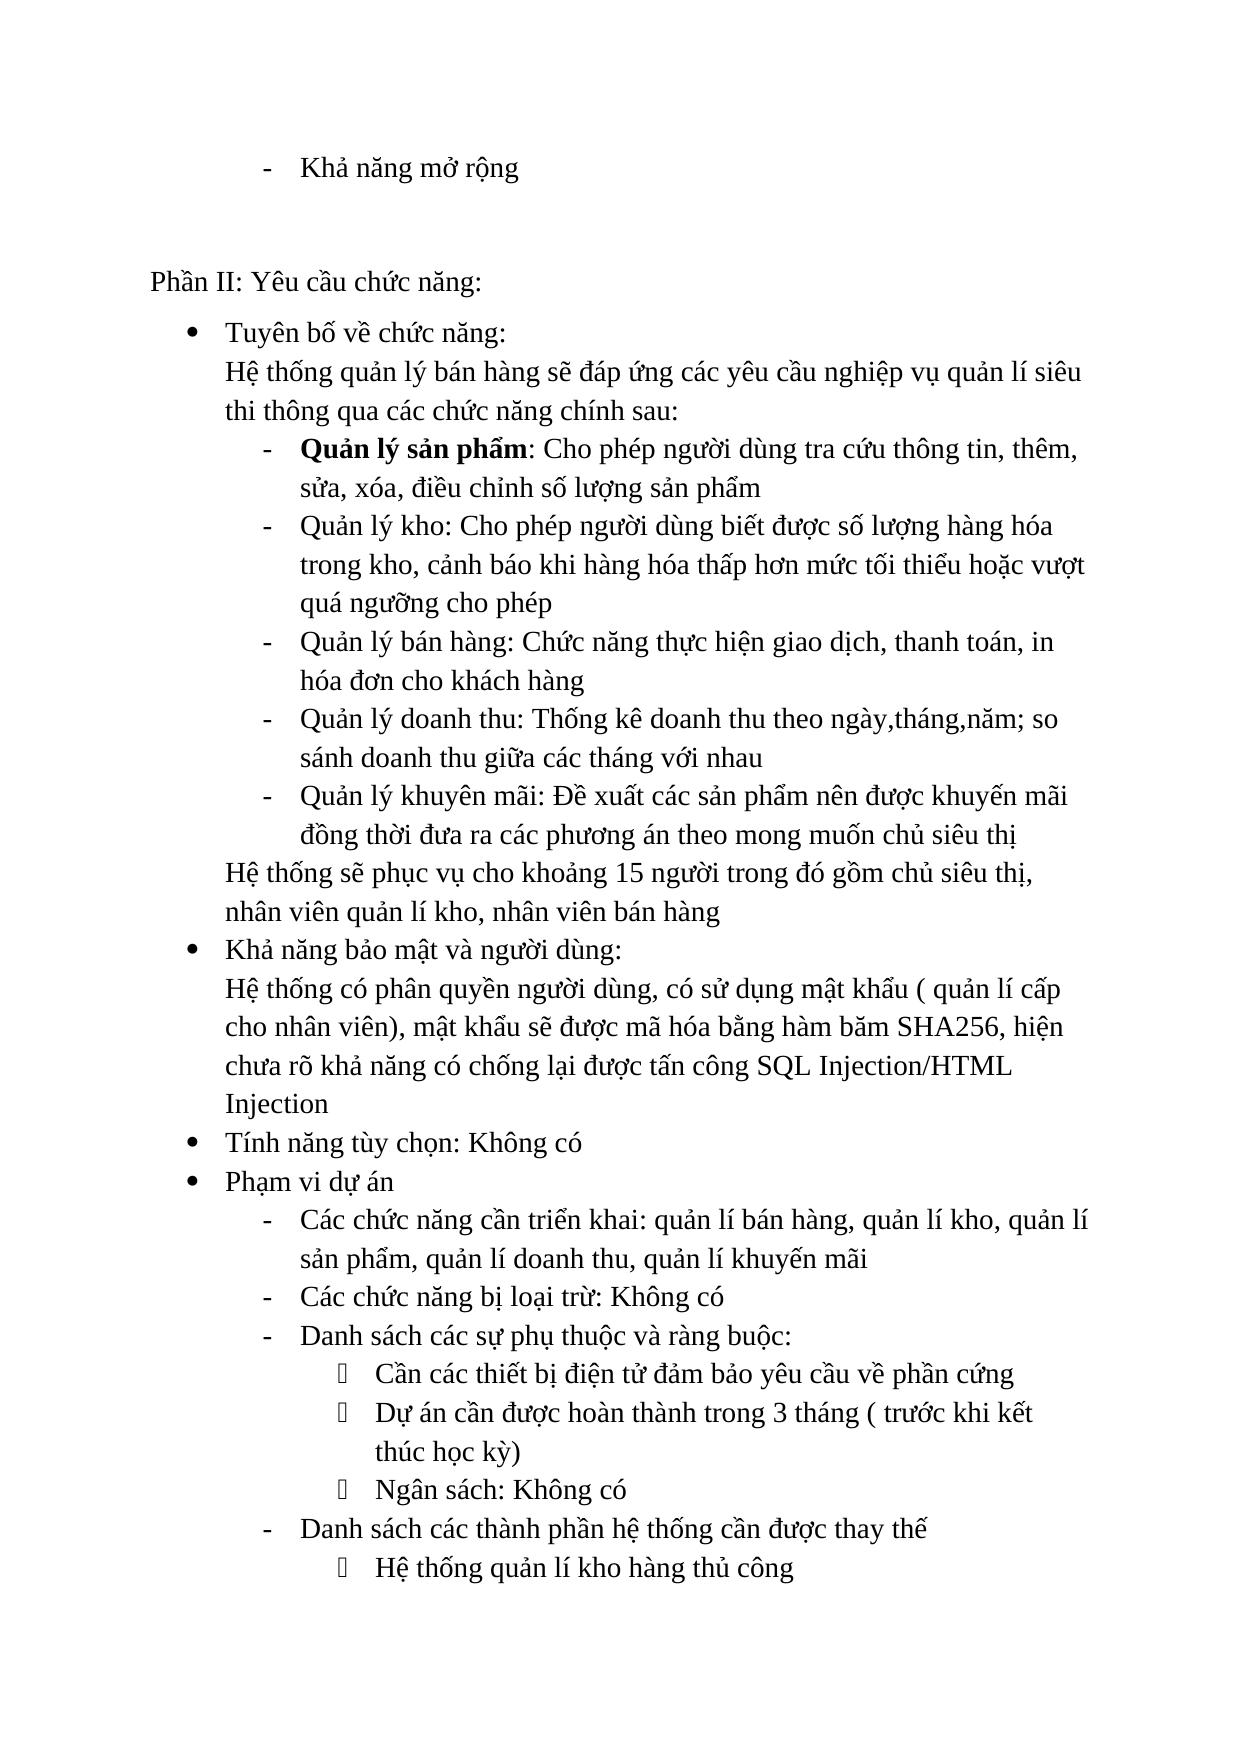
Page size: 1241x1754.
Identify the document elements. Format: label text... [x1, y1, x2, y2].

list Khả năng bảo mật và người dùng: [187, 932, 1090, 966]
list Tính năng tùy chọn: Không có [187, 1125, 1090, 1159]
subtitle Phần II: Yêu cầu chức năng: [150, 264, 1090, 298]
list Tuyên bố về chức năng: [187, 316, 1090, 349]
list Quản lý khuyên mãi: Đề xuất các sản phẩm nên được khuyến mãi đồng thời đưa ra các phương án theo mong muốn chủ siêu thị [262, 778, 1090, 850]
list Phạm vi dự án [187, 1164, 1090, 1197]
text Hệ thống sẽ phục vụ cho khoảng 15 người trong đó gồm chủ siêu thị, nhân viên quản lí kho, nhân viên bán hàng [225, 855, 1090, 927]
text Hệ thống quản lý bán hàng sẽ đáp ứng các yêu cầu nghiệp vụ quản lí siêu thi thông qua các chức năng chính sau: [225, 354, 1090, 426]
list Quản lý bán hàng: Chức năng thực hiện giao dịch, thanh toán, in hóa đơn cho khách hàng [262, 624, 1090, 696]
list Ngân sách: Không có [337, 1472, 1090, 1506]
list Cần các thiết bị điện tử đảm bảo yêu cầu về phần cứng [337, 1357, 1090, 1390]
list Quản lý kho: Cho phép người dùng biết được số lượng hàng hóa trong kho, cảnh báo khi hàng hóa thấp hơn mức tối thiểu hoặc vượt quá ngưỡng cho phép [262, 508, 1090, 619]
text Hệ thống có phân quyền người dùng, có sử dụng mật khẩu ( quản lí cấp cho nhân viên), mật khẩu sẽ được mã hóa bằng hàm băm SHA256, hiện chưa rõ khả năng có chống lại được tấn công SQL Injection/HTML Injection [225, 971, 1090, 1120]
list Hệ thống quản lí kho hàng thủ công [337, 1550, 1090, 1583]
list Các chức năng bị loại trừ: Không có [262, 1279, 1090, 1313]
list Dự án cần được hoàn thành trong 3 tháng ( trước khi kết thúc học kỳ) [337, 1395, 1090, 1467]
list Quản lý doanh thu: Thống kê doanh thu theo ngày,tháng,năm; so sánh doanh thu giữa các tháng với nhau [262, 701, 1090, 773]
list Các chức năng cần triển khai: quản lí bán hàng, quản lí kho, quản lí sản phẩm, quản lí doanh thu, quản lí khuyến mãi [262, 1202, 1090, 1274]
list Quản lý sản phẩm: Cho phép người dùng tra cứu thông tin, thêm, sửa, xóa, điều chỉnh số lượng sản phẩm [262, 431, 1090, 503]
list Danh sách các thành phần hệ thống cần được thay thế [262, 1511, 1090, 1545]
list Khả năng mở rộng [262, 150, 1090, 183]
list Danh sách các sự phụ thuộc và ràng buộc: [262, 1318, 1090, 1352]
